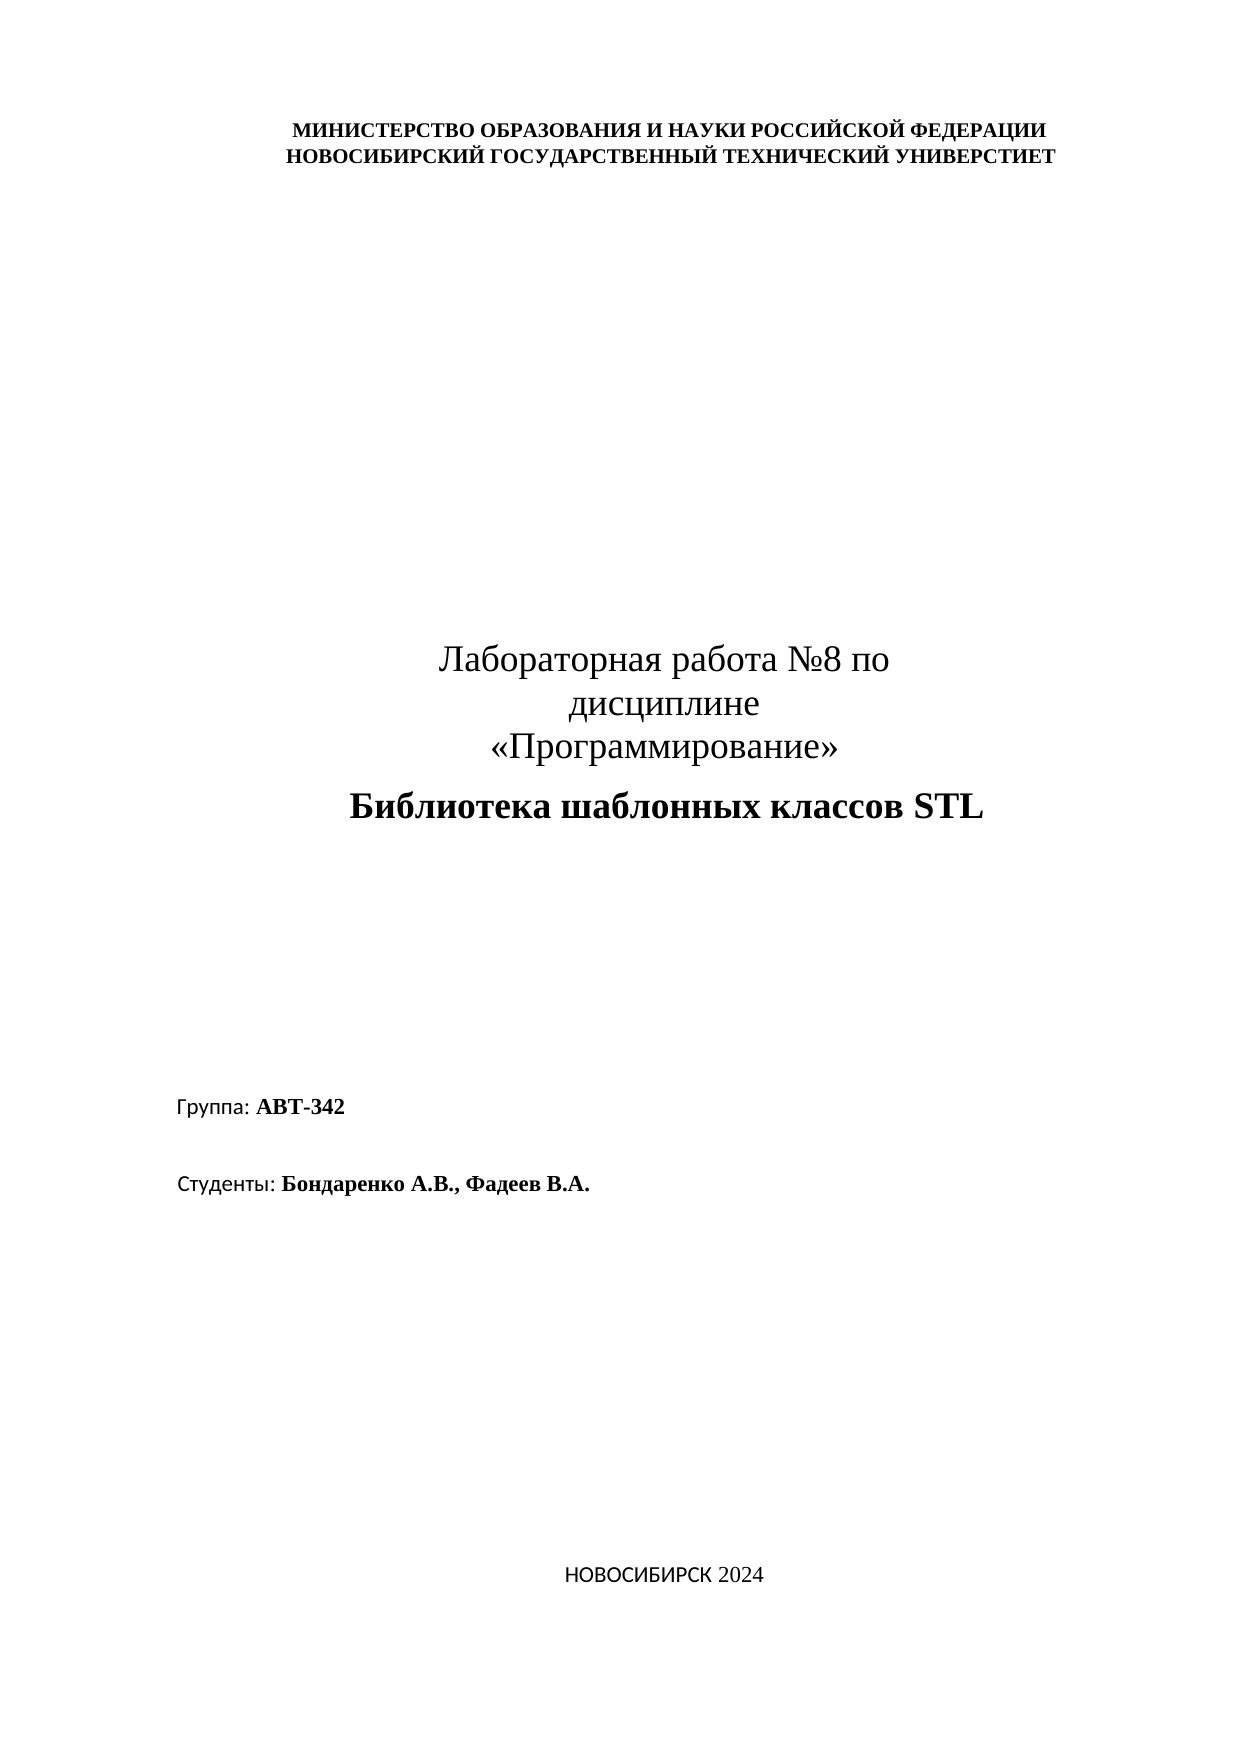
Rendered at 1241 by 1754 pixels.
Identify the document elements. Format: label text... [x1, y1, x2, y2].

text Библиотека шаблонных классов STL [182, 784, 1152, 827]
text Студенты: Бондаренко А.В., Фадеев В.А. [177, 1169, 1152, 1197]
text МИНИСТЕРСТВО ОБРАЗОВАНИЯ И НАУКИ РОССИЙСКОЙ ФЕДЕРАЦИИ [177, 118, 1047, 142]
text Группа: АВТ-342 [177, 1092, 1152, 1120]
text НОВОСИБИРСК 2024 [177, 1560, 1151, 1588]
text Лабораторная работа №8 по дисциплине «Программирование» [406, 636, 923, 767]
text НОВОСИБИРСКИЙ ГОСУДАРСТВЕННЫЙ ТЕХНИЧЕСКИЙ УНИВЕРСТИЕТ [177, 144, 1056, 168]
